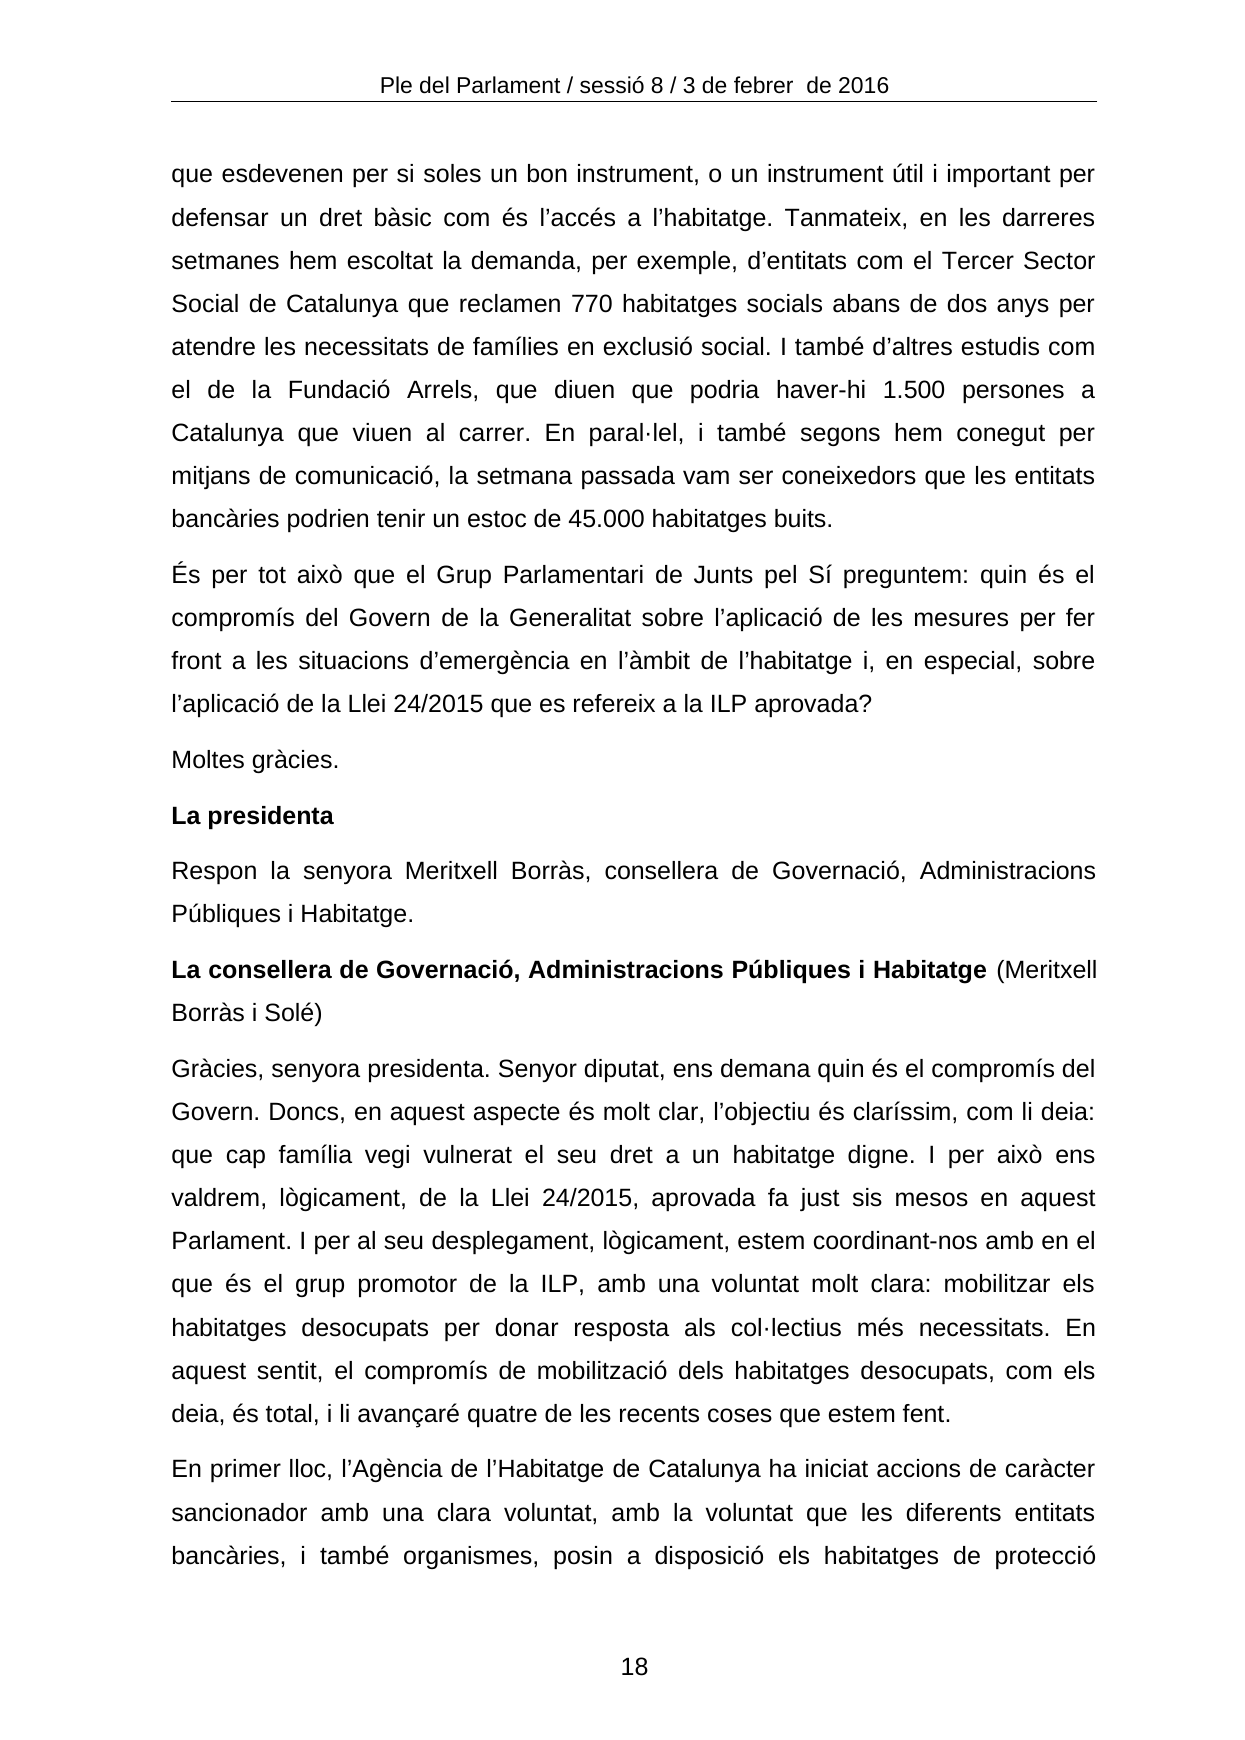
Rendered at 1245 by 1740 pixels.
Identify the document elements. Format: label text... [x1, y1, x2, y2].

text La consellera de Governació, Administracions Públiques i Habitatge (Meritxell Borràs i Solé) [171, 955, 1097, 1027]
text La presidenta [171, 801, 1097, 829]
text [171, 159, 1097, 533]
text Moltes gràcies. [171, 745, 1097, 774]
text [171, 1454, 1097, 1569]
text Respon la senyora Meritxell Borràs, consellera de Governació, Administracions Públiques i Habitatge. [171, 856, 1097, 928]
text Gràcies, senyora presidenta. Senyor diputat, ens demana quin és el compromís del Govern. Doncs, en aquest aspecte és molt clar, l’objectiu és claríssim, com li deia: que cap família vegi vulnerat el seu dret a un habitatge digne. I per això ens valdrem, lògicament, de la Llei 24/2015, aprovada fa just sis mesos en aquest Parlament. I per al seu desplegament, lògicament, estem coordinant-nos amb en el que és el grup promotor de la ILP, amb una voluntat molt clara: mobilitzar els habitatges desocupats per donar resposta als col·lectius més necessitats. En aquest sentit, el compromís de mobilització dels habitatges desocupats, com els deia, és total, i li avançaré quatre de les recents coses que estem fent. [171, 1054, 1097, 1428]
text És per tot això que el Grup Parlamentari de Junts pel Sí preguntem: quin és el compromís del Govern de la Generalitat sobre l’aplicació de les mesures per fer front a les situacions d’emergència en l’àmbit de l’habitatge i, en especial, sobre l’aplicació de la Llei 24/2015 que es refereix a la ILP aprovada? [171, 560, 1097, 718]
